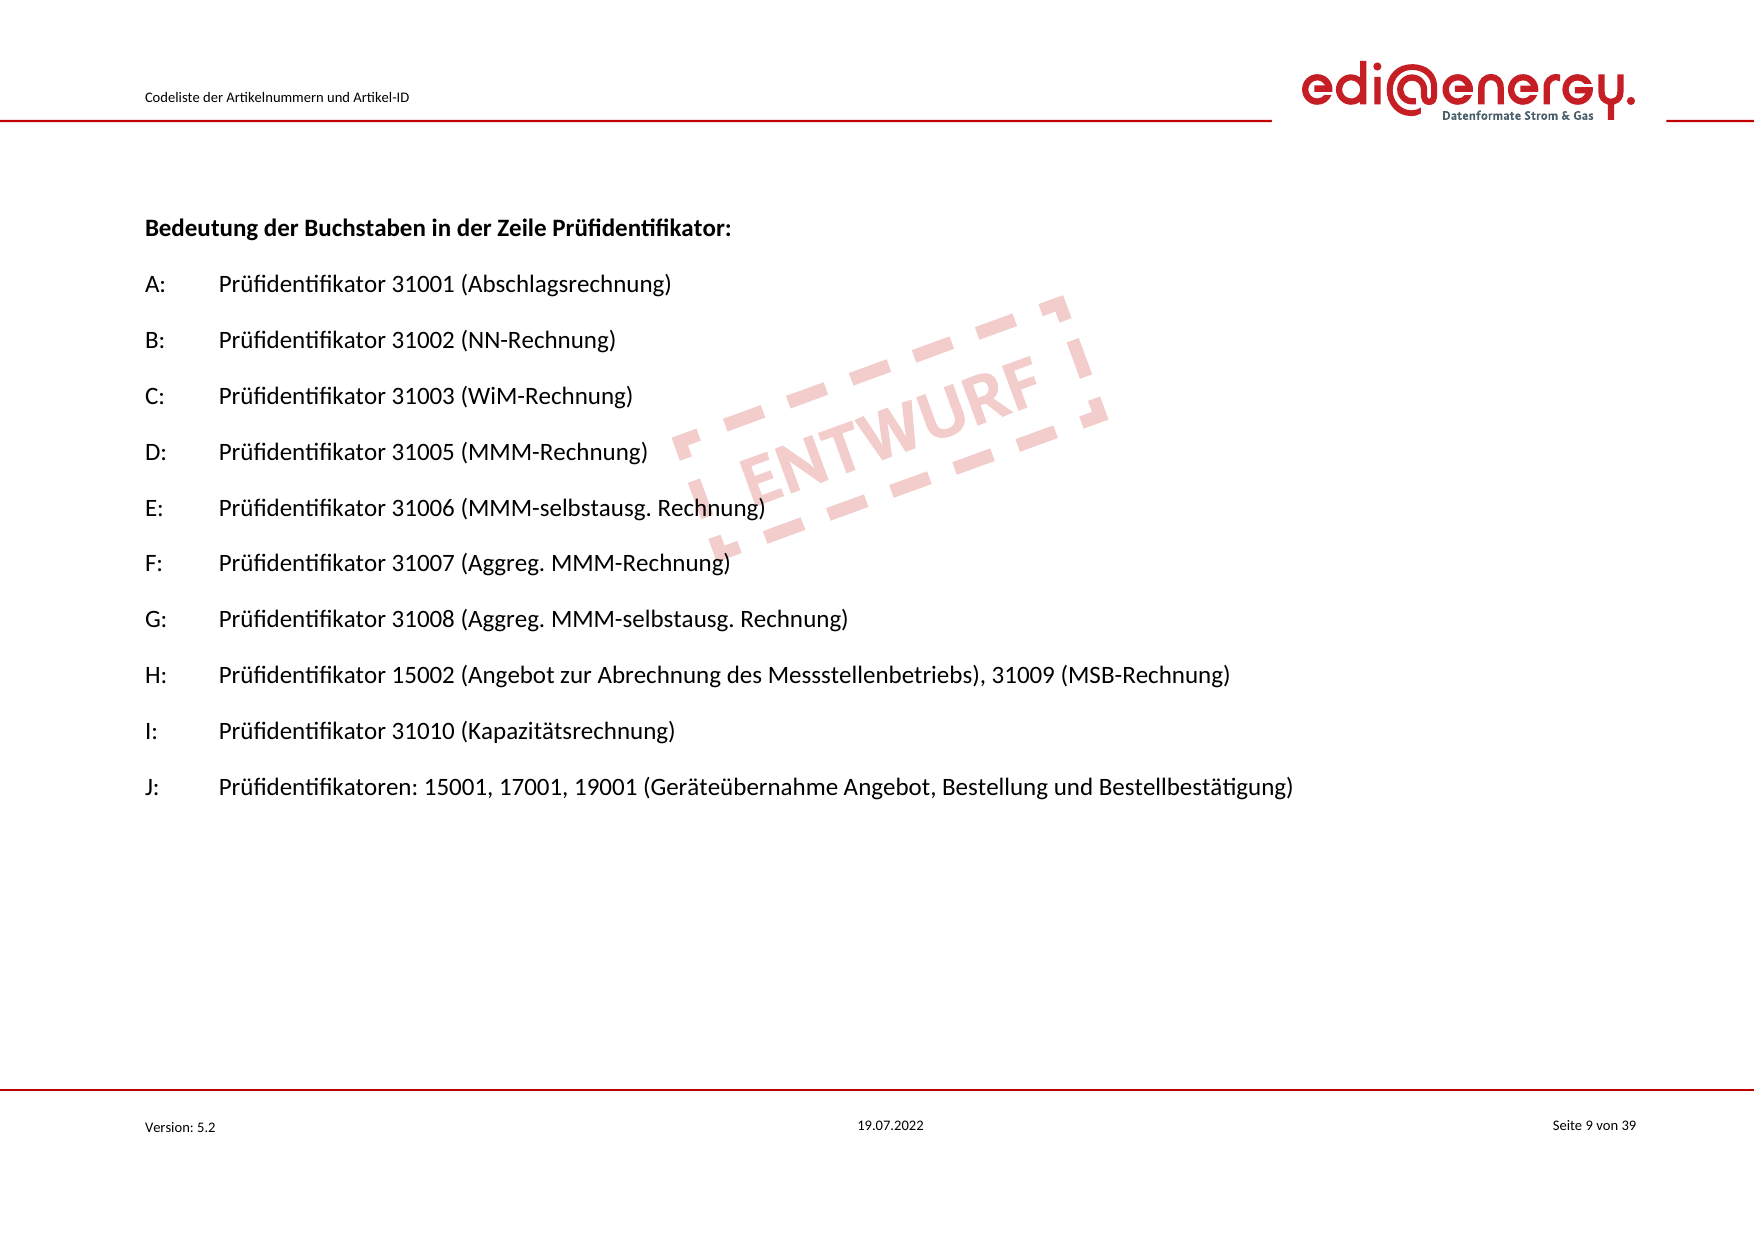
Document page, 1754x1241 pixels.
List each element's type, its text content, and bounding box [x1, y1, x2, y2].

text G: Prüfidentifikator 31008 (Aggreg. MMM-selbstausg. Rechnung) [145, 603, 1636, 634]
text B: Prüfidentifikator 31002 (NN-Rechnung) [145, 324, 1636, 355]
text J: Prüfidentifikatoren: 15001, 17001, 19001 (Geräteübernahme Angebot, Bestellung und Bestellbestätigung) [145, 771, 1636, 801]
text C: Prüfidentifikator 31003 (WiM-Rechnung) [145, 380, 1636, 411]
text H: Prüfidentifikator 15002 (Angebot zur Abrechnung des Messstellenbetriebs), 31009 (MSB-Rechnung) [145, 659, 1636, 690]
text Bedeutung der Buchstaben in der Zeile Prüfidentifikator: [145, 213, 1636, 243]
text I: Prüfidentifikator 31010 (Kapazitätsrechnung) [145, 715, 1636, 746]
text F: Prüfidentifikator 31007 (Aggreg. MMM-Rechnung) [145, 548, 1636, 578]
text D: Prüfidentifikator 31005 (MMM-Rechnung) [145, 436, 1636, 466]
text E: Prüfidentifikator 31006 (MMM-selbstausg. Rechnung) [145, 492, 1636, 522]
text A: Prüfidentifikator 31001 (Abschlagsrechnung) [145, 268, 1636, 299]
